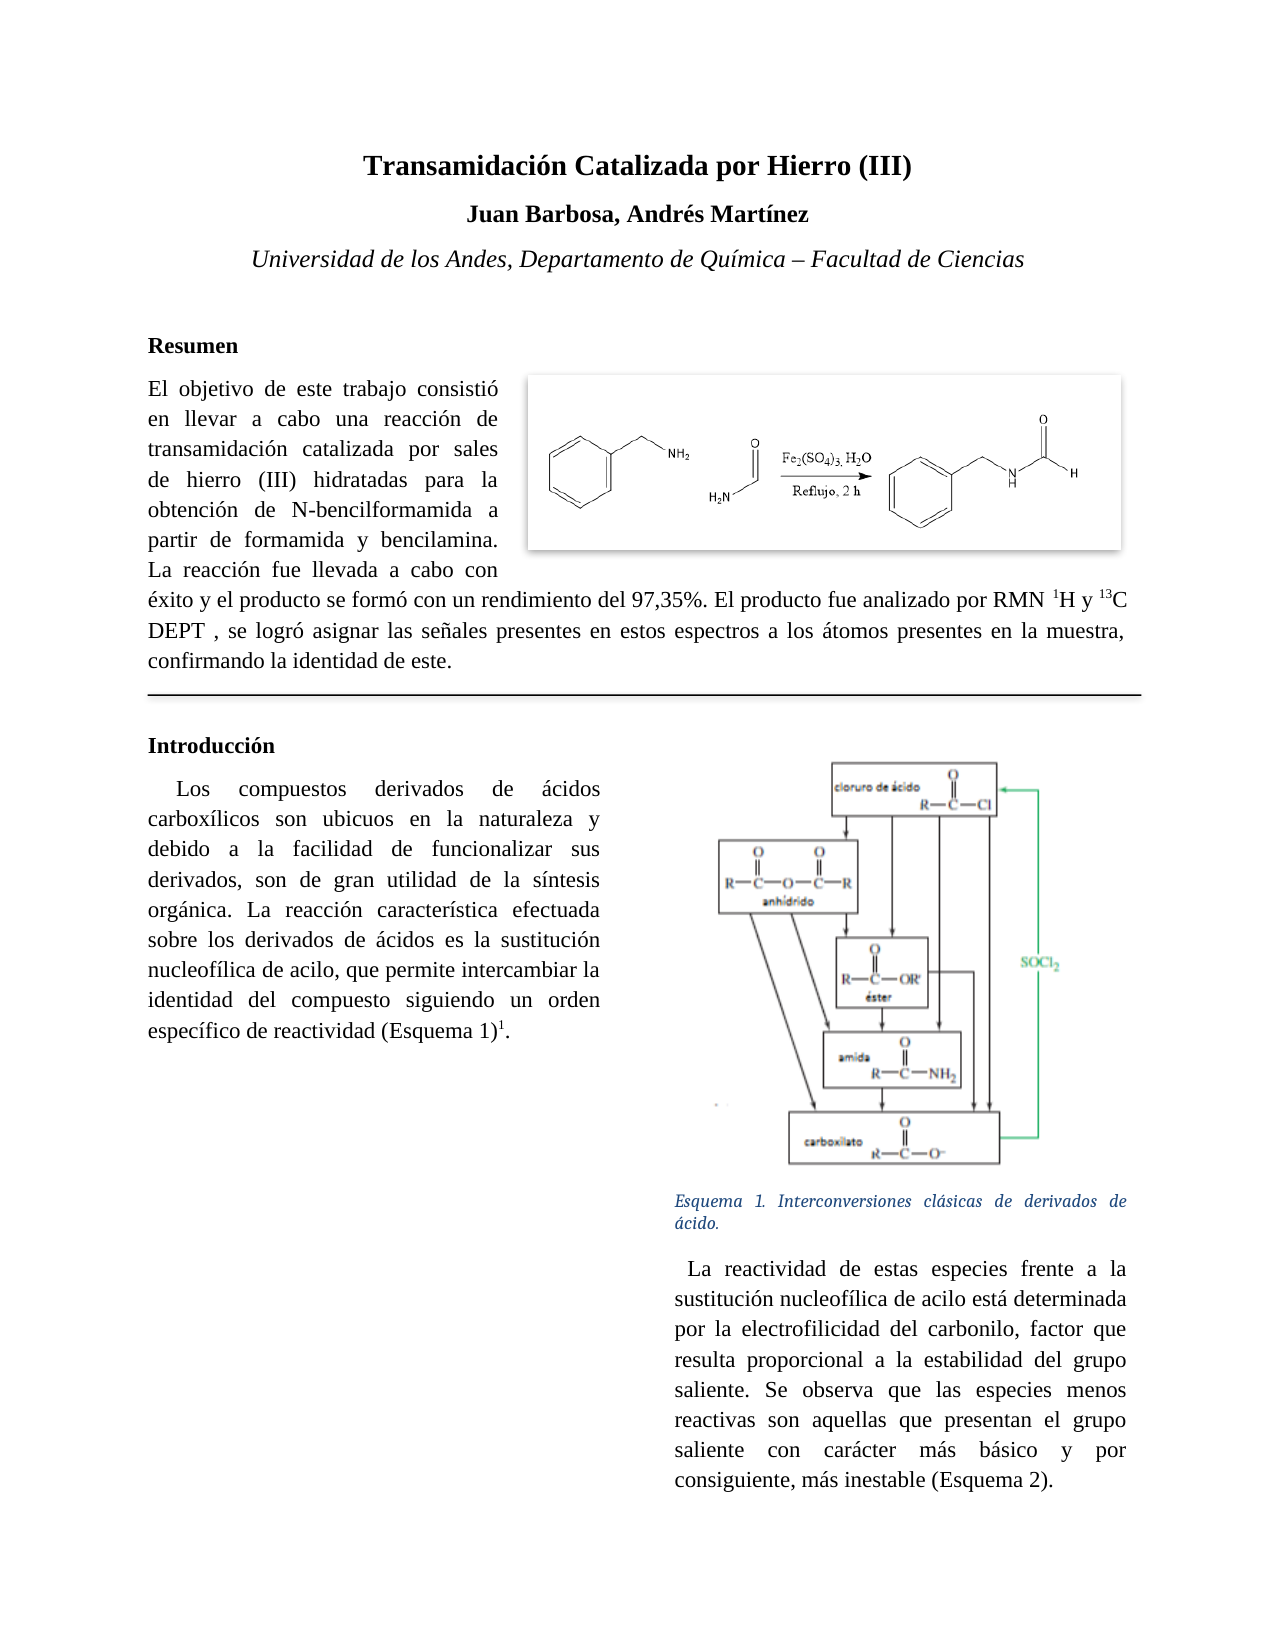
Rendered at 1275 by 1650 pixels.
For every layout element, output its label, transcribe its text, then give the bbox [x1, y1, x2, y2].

text Juan Barbosa, Andrés Martínez [148, 199, 1127, 227]
text Resumen [148, 332, 1127, 359]
picture [674, 732, 1128, 1191]
text Introducción [148, 732, 601, 759]
text Universidad de los Andes, Departamento de Química – Facultad de Ciencias [148, 244, 1127, 273]
text Transamidación Catalizada por Hierro (III) [148, 148, 1127, 181]
text Los compuestos derivados de ácidos carboxílicos son ubicuos en la naturaleza y debido a la facilidad de funcionalizar sus derivados, son de gran utilidad de la síntesis orgánica. La reacción característica efectuada sobre los derivados de ácidos es la sustitución nucleofílica de acilo, que permite intercambiar la identidad del compuesto siguiendo un orden específico de reactividad (Esquema 1)1. [148, 775, 601, 1043]
text La reactividad de estas especies frente a la sustitución nucleofílica de acilo está determinada por la electrofilicidad del carbonilo, factor que resulta proporcional a la estabilidad del grupo saliente. Se observa que las especies menos reactivas son aquellas que presentan el grupo saliente con carácter más básico y por consiguiente, más inestable (Esquema 2). [674, 1255, 1127, 1493]
picture [543, 390, 1106, 536]
